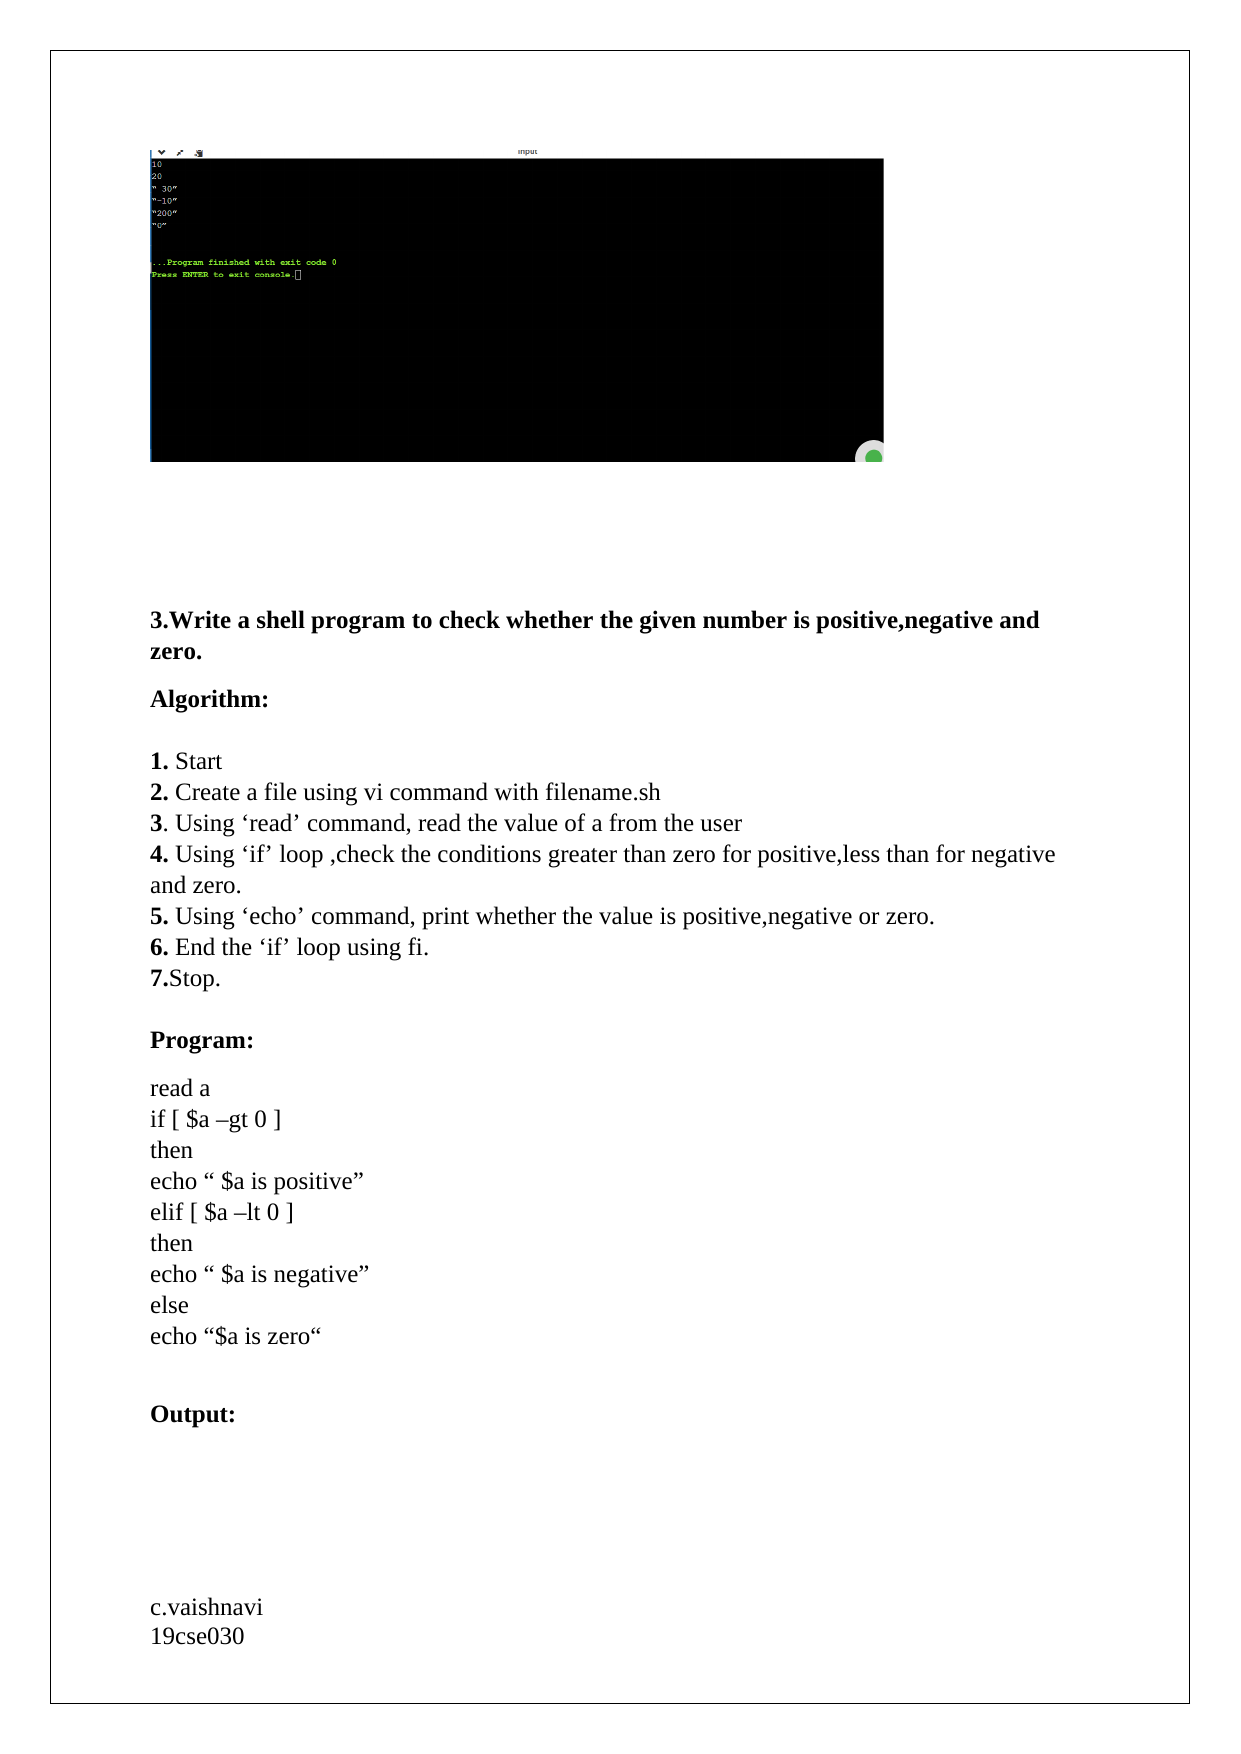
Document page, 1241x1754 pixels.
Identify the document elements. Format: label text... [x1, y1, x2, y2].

text 1. Start [150, 746, 1090, 774]
text 5. Using ‘echo’ command, print whether the value is positive,negative or zero. [150, 901, 1090, 930]
text 2. Create a file using vi command with filename.sh [150, 777, 1090, 806]
text Algorithm: [150, 684, 1090, 712]
text echo “ $a is negative” [150, 1259, 1090, 1288]
text Program: [150, 1025, 1090, 1054]
picture [150, 150, 884, 462]
text if [ $a –gt 0 ] [150, 1104, 1090, 1133]
text then [150, 1135, 1090, 1164]
text echo “$a is zero“ [150, 1321, 1090, 1350]
text 6. End the ‘if’ loop using fi. [150, 932, 1090, 961]
text echo “ $a is positive” [150, 1166, 1090, 1195]
text 3. Using ‘read’ command, read the value of a from the user [150, 808, 1090, 837]
text read a [150, 1073, 1090, 1102]
text elif [ $a –lt 0 ] [150, 1197, 1090, 1226]
text 4. Using ‘if’ loop ,check the conditions greater than zero for positive,less than for negative and zero. [150, 839, 1090, 899]
text 7.Stop. [150, 963, 1090, 992]
text Output: [150, 1399, 1090, 1428]
text else [150, 1290, 1090, 1319]
text then [150, 1228, 1090, 1257]
text 3.Write a shell program to check whether the given number is positive,negative and zero. [150, 605, 1090, 665]
